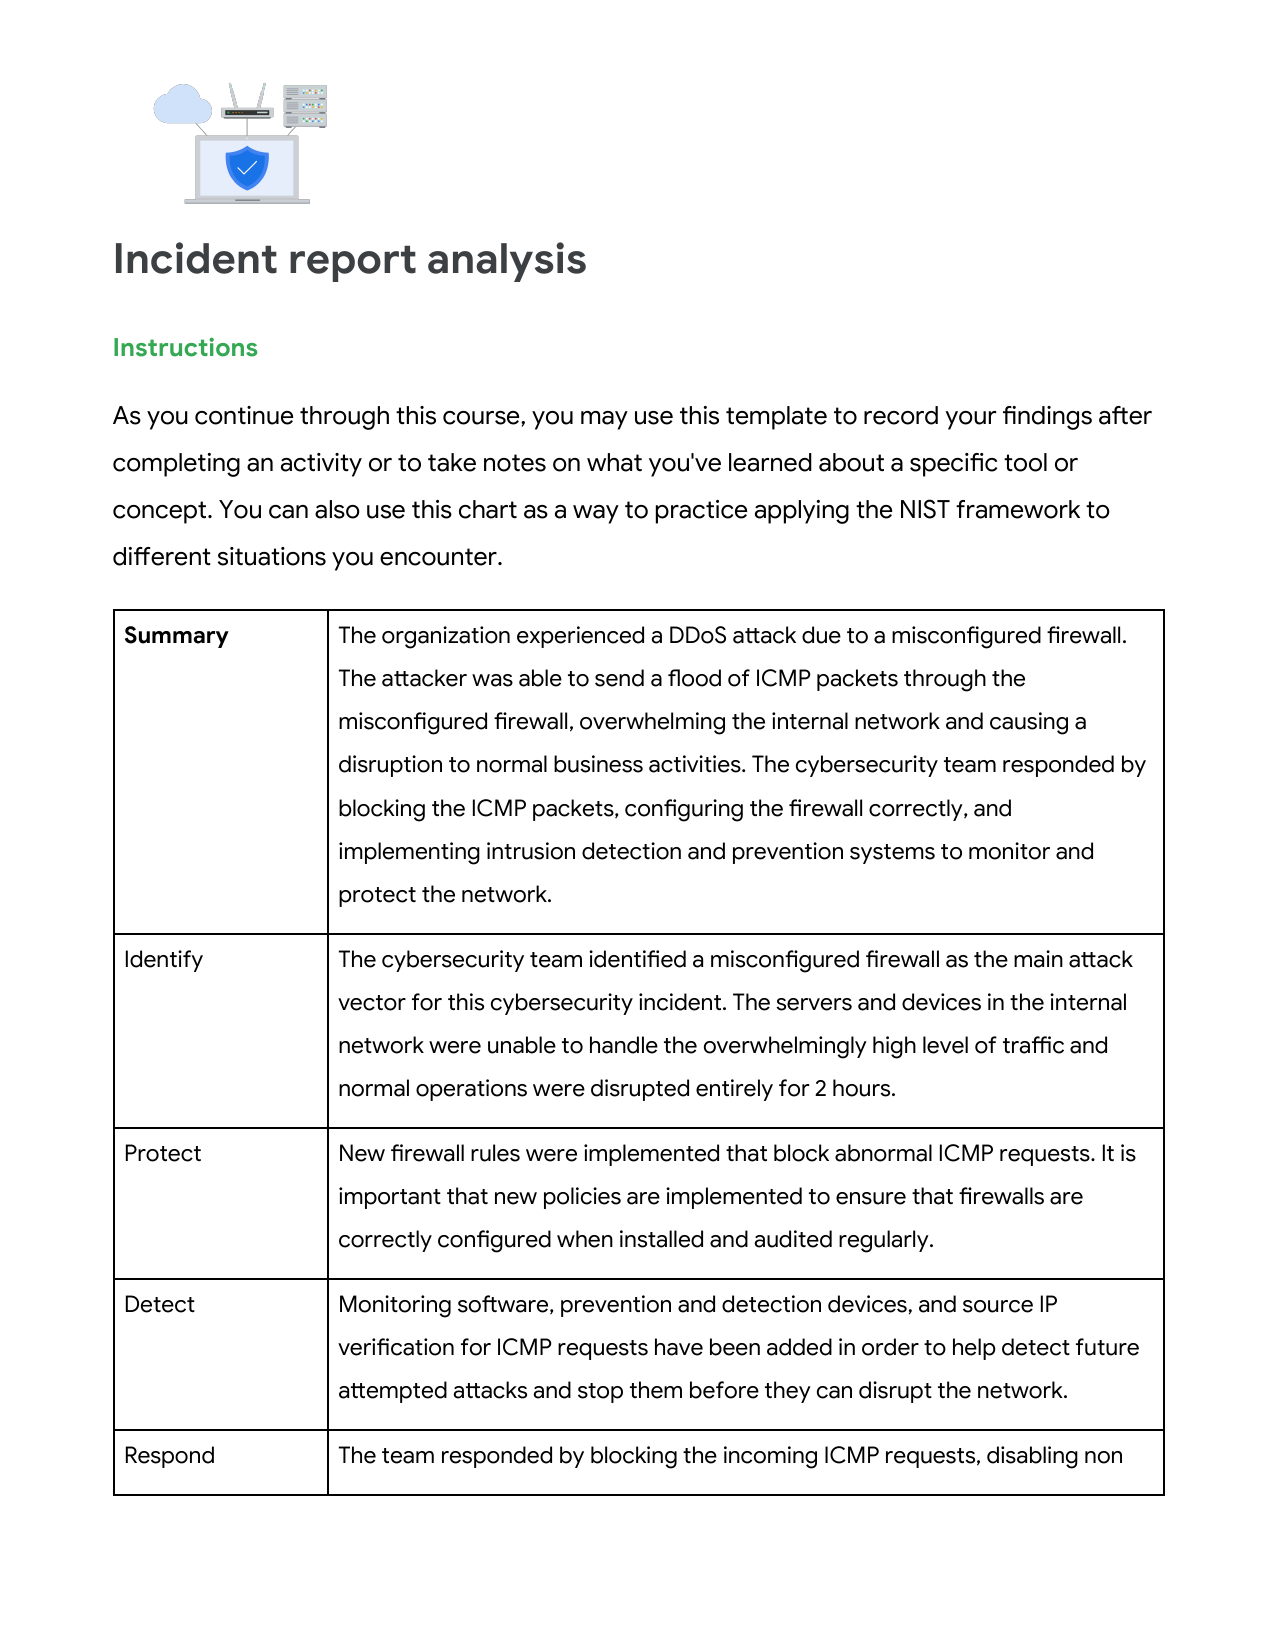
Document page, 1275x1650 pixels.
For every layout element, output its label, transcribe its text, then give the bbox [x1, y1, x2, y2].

table_cell Protect [115, 1129, 327, 1278]
table_cell Respond [115, 1431, 327, 1493]
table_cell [329, 1431, 1163, 1493]
table_cell Identify [115, 935, 327, 1127]
text As you continue through this course, you may use this template to record your findings after completing an activity or to take notes on what you've learned about a specific tool or concept. You can also use this chart as a way to practice applying the NIST framework to different situations you encounter. [112, 400, 1162, 572]
text Incident report analysis [112, 233, 1162, 285]
picture [150, 75, 330, 209]
text Instructions [112, 332, 1162, 364]
table_cell Detect [115, 1280, 327, 1429]
table_header Summary [115, 611, 327, 932]
table_cell The cybersecurity team identified a misconfigured firewall as the main attack vector for this cybersecurity incident. The servers and devices in the internal network were unable to handle the overwhelmingly high level of traffic and normal operations were disrupted entirely for 2 hours. [329, 935, 1163, 1127]
table_cell New firewall rules were implemented that block abnormal ICMP requests. It is important that new policies are implemented to ensure that firewalls are correctly configured when installed and audited regularly. [329, 1129, 1163, 1278]
table_cell Monitoring software, prevention and detection devices, and source IP verification for ICMP requests have been added in order to help detect future attempted attacks and stop them before they can disrupt the network. [329, 1280, 1163, 1429]
table_header The organization experienced a DDoS attack due to a misconfigured firewall. The attacker was able to send a flood of ICMP packets through the misconfigured firewall, overwhelming the internal network and causing a disruption to normal business activities. The cybersecurity team responded by blocking the ICMP packets, configuring the firewall correctly, and implementing intrusion detection and prevention systems to monitor and protect the network. [329, 611, 1163, 932]
